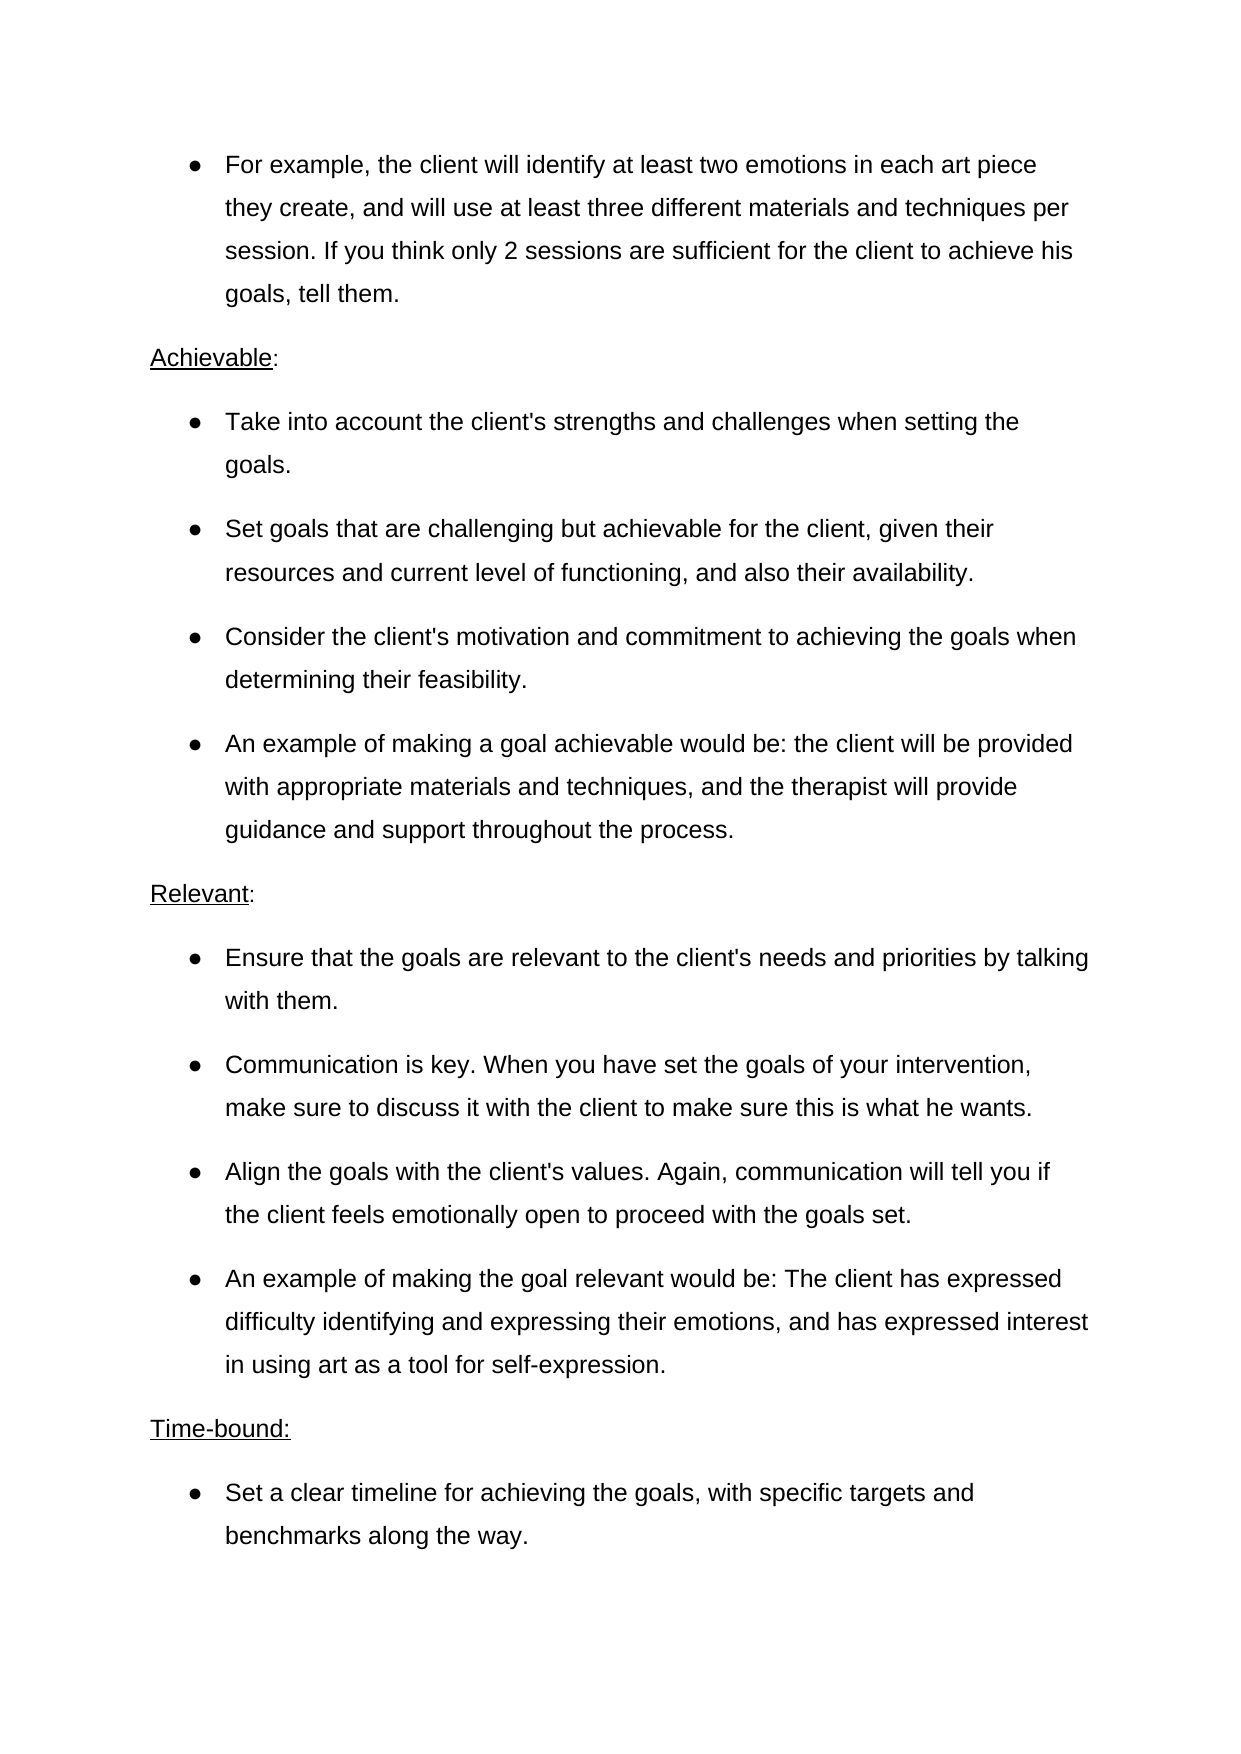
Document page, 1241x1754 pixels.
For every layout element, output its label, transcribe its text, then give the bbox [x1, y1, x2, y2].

list Take into account the client's strengths and challenges when setting the goals. [187, 407, 1090, 479]
list Ensure that the goals are relevant to the client's needs and priorities by talking with them. [187, 943, 1090, 1014]
text Time-bound: [150, 1414, 1090, 1443]
list Set a clear timeline for achieving the goals, with specific targets and benchmarks along the way. [187, 1478, 1090, 1550]
list Set goals that are challenging but achievable for the client, given their resources and current level of functioning, and also their availability. [187, 514, 1090, 586]
list Consider the client's motivation and commitment to achieving the goals when determining their feasibility. [187, 621, 1090, 693]
list An example of making the goal relevant would be: The client has expressed difficulty identifying and expressing their emotions, and has expressed interest in using art as a tool for self-expression. [187, 1264, 1090, 1379]
text Relevant: [150, 879, 1090, 907]
list Communication is key. When you have set the goals of your intervention, make sure to discuss it with the client to make sure this is what he wants. [187, 1050, 1090, 1122]
list For example, the client will identify at least two emotions in each art piece they create, and will use at least three different materials and techniques per session. If you think only 2 sessions are sufficient for the client to achieve his goals, tell them. [187, 150, 1090, 308]
list Align the goals with the client's values. Again, communication will tell you if the client feels emotionally open to proceed with the goals set. [187, 1157, 1090, 1229]
text Achievable: [150, 343, 1090, 372]
list An example of making a goal achievable would be: the client will be provided with appropriate materials and techniques, and the therapist will provide guidance and support throughout the process. [187, 728, 1090, 843]
